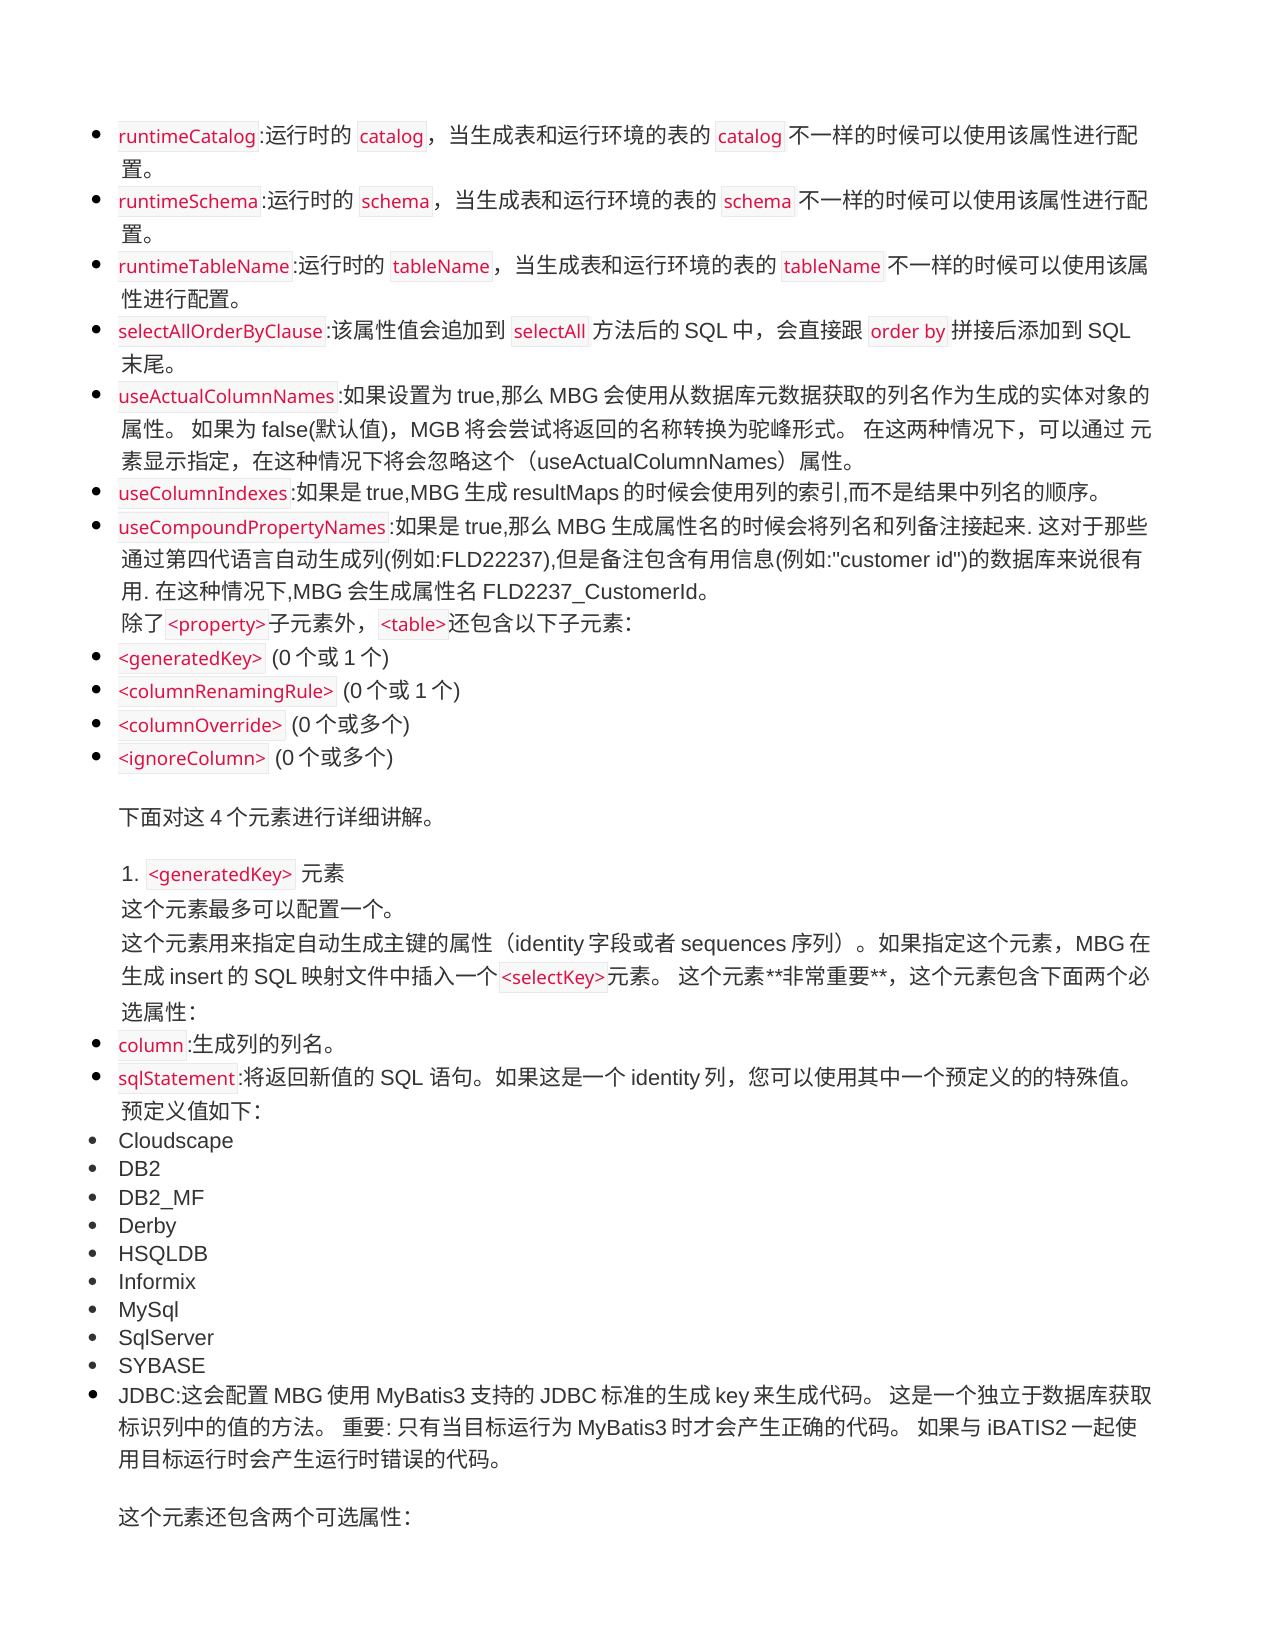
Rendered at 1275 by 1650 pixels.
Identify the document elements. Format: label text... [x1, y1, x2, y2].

list runtimeCatalog:运行时的catalog，当生成表和运行环境的表的catalog不一样的时候可以使用该属性进行配置。 [92, 118, 1154, 183]
list selectAllOrderByClause:该属性值会追加到selectAll方法后的SQL中，会直接跟order by拼接后添加到SQL末尾。 [92, 313, 1154, 378]
list Cloudscape [89, 1125, 1157, 1153]
list Derby [89, 1210, 1157, 1238]
list <columnOverride> (0个或多个) [92, 707, 1154, 740]
list runtimeTableName:运行时的tableName，当生成表和运行环境的表的tableName不一样的时候可以使用该属性进行配置。 [92, 248, 1154, 313]
list DB2 [89, 1153, 1157, 1182]
list JDBC:这会配置MBG使用MyBatis3支持的JDBC标准的生成key来生成代码。 这是一个独立于数据库获取标识列中的值的方法。 重要: 只有当目标运行为MyBatis3时才会产生正确的代码。 如果与iBATIS2一起使用目标运行时会产生运行时错误的代码。 [89, 1378, 1157, 1473]
text 下面对这4个元素进行详细讲解。 [118, 797, 1157, 831]
list useCompoundPropertyNames:如果是true,那么MBG生成属性名的时候会将列名和列备注接起来. 这对于那些通过第四代语言自动生成列(例如:FLD22237),但是备注包含有用信息(例如:"customer id")的数据库来说很有用. 在这种情况下,MBG会生成属性名FLD2237_CustomerId。 [92, 509, 1154, 606]
list column:生成列的列名。 [92, 1027, 1154, 1060]
list SYBASE [89, 1350, 1157, 1378]
list DB2_MF [89, 1182, 1157, 1210]
text 这个元素还包含两个可选属性： [118, 1497, 1157, 1531]
list useActualColumnNames:如果设置为true,那么MBG会使用从数据库元数据获取的列名作为生成的实体对象的属性。 如果为false(默认值)，MGB将会尝试将返回的名称转换为驼峰形式。 在这两种情况下，可以通过 元素显示指定，在这种情况下将会忽略这个（useActualColumnNames）属性。 [92, 378, 1154, 475]
list sqlStatement:将返回新值的 SQL 语句。如果这是一个identity列，您可以使用其中一个预定义的的特殊值。预定义值如下： [92, 1060, 1154, 1125]
text 1. <generatedKey> 元素 [121, 855, 1154, 889]
list runtimeSchema:运行时的schema，当生成表和运行环境的表的schema不一样的时候可以使用该属性进行配置。 [92, 183, 1154, 248]
list <columnRenamingRule> (0个或1个) [92, 673, 1154, 707]
list <ignoreColumn> (0个或多个) [92, 740, 1154, 774]
list HSQLDB [89, 1238, 1157, 1266]
list Informix [89, 1266, 1157, 1294]
text 这个元素最多可以配置一个。 这个元素用来指定自动生成主键的属性（identity字段或者sequences序列）。如果指定这个元素，MBG在生成insert的SQL映射文件中插入一个<selectKey>元素。 这个元素**非常重要**，这个元素包含下面两个必选属性： [121, 889, 1154, 1027]
list <generatedKey> (0个或1个) [92, 640, 1154, 673]
list SqlServer [89, 1322, 1157, 1350]
list useColumnIndexes:如果是true,MBG生成resultMaps的时候会使用列的索引,而不是结果中列名的顺序。 [92, 475, 1154, 509]
text 除了<property>子元素外，<table>还包含以下子元素： [121, 606, 1154, 640]
list MySql [89, 1294, 1157, 1322]
